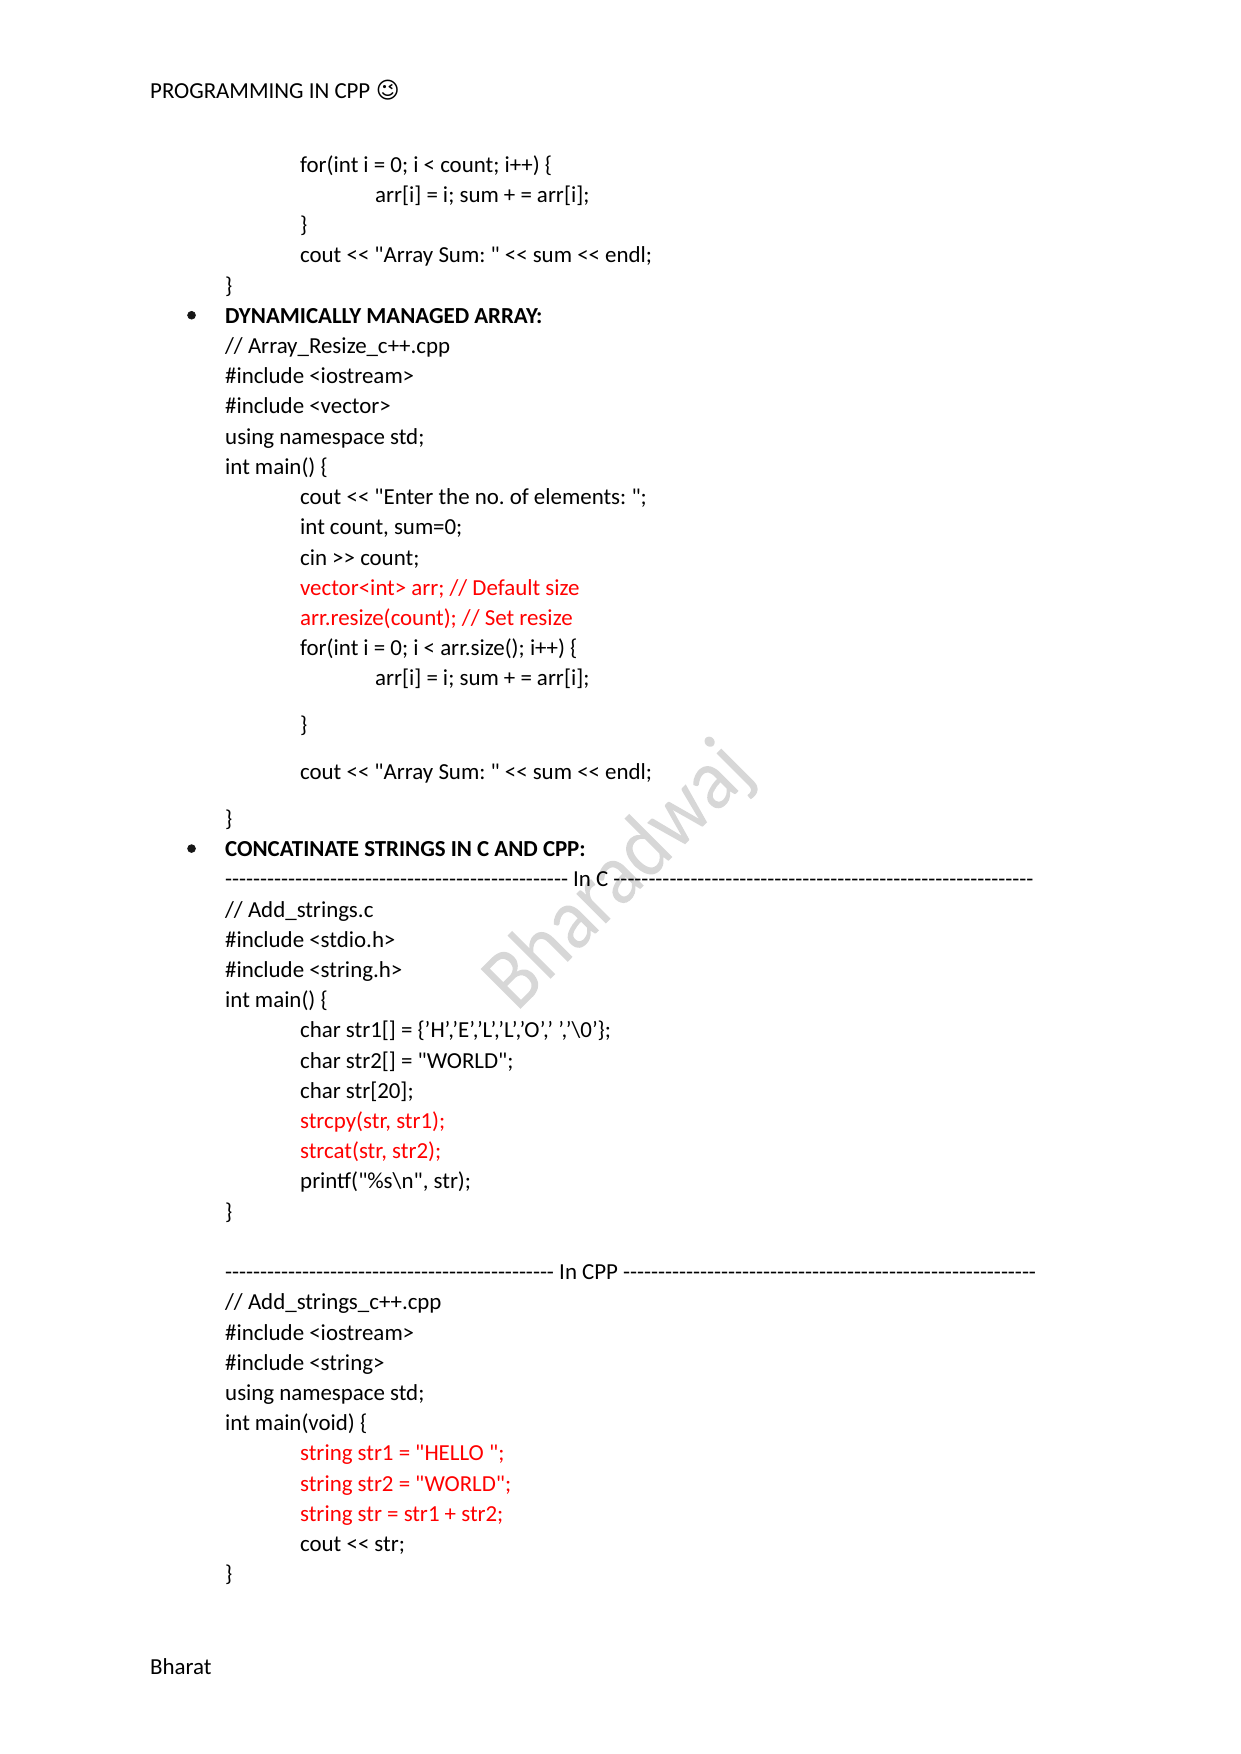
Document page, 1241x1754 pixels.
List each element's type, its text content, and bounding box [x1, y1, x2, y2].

list // Add_strings_c++.cpp [225, 1287, 1090, 1316]
list DYNAMICALLY MANAGED ARRAY: [187, 301, 1090, 329]
list #include <stdio.h> [225, 925, 1090, 953]
list ------------------------------------------------- In C ------------------------------------------------------------ [225, 864, 1090, 893]
list cout << "Array Sum: " << sum << endl; [225, 241, 1090, 269]
text printf("%s\n", str); [225, 1167, 1090, 1195]
list ----------------------------------------------- In CPP ----------------------------------------------------------- [225, 1257, 1090, 1285]
list int main(void) { [225, 1408, 1090, 1436]
text strcat(str, str2); [225, 1136, 1090, 1164]
list } [225, 1197, 1090, 1225]
list int main() { [225, 985, 1090, 1013]
list #include <string.h> [225, 955, 1090, 983]
list // Add_strings.c [225, 895, 1090, 923]
list } [225, 271, 1090, 299]
list } [225, 1559, 1090, 1587]
list #include <string> [225, 1348, 1090, 1376]
list arr[i] = i; sum + = arr[i]; [300, 180, 1090, 208]
list string str1 = "HELLO "; [225, 1438, 1090, 1467]
list arr.resize(count); // Set resize [225, 603, 1090, 631]
list int count, sum=0; [225, 512, 1090, 541]
list arr[i] = i; sum + = arr[i]; [300, 663, 1090, 692]
text char str[20]; [225, 1076, 1090, 1104]
list vector<int> arr; // Default size [225, 573, 1090, 601]
list // Array_Resize_c++.cpp [225, 331, 1090, 359]
list cin >> count; [225, 543, 1090, 571]
list #include <vector> [225, 392, 1090, 420]
list } [225, 210, 1090, 238]
list string str = str1 + str2; [225, 1499, 1090, 1527]
list } [225, 804, 1090, 832]
text char str1[] = {’H’,’E’,’L’,’L’,’O’,’ ’,’\0’}; [225, 1016, 1090, 1044]
list cout << "Enter the no. of elements: "; [225, 482, 1090, 510]
text char str2[] = "WORLD"; [225, 1046, 1090, 1074]
list string str2 = "WORLD"; [225, 1469, 1090, 1497]
list cout << str; [225, 1529, 1090, 1557]
list for(int i = 0; i < count; i++) { [225, 150, 1090, 178]
list int main() { [225, 452, 1090, 480]
list CONCATINATE STRINGS IN C AND CPP: [187, 834, 1090, 862]
text } [225, 710, 1090, 738]
list #include <iostream> [225, 361, 1090, 389]
list using namespace std; [225, 1378, 1090, 1406]
list for(int i = 0; i < arr.size(); i++) { [225, 633, 1090, 661]
list #include <iostream> [225, 1318, 1090, 1346]
text strcpy(str, str1); [225, 1106, 1090, 1134]
text cout << "Array Sum: " << sum << endl; [225, 757, 1090, 785]
list using namespace std; [225, 422, 1090, 450]
